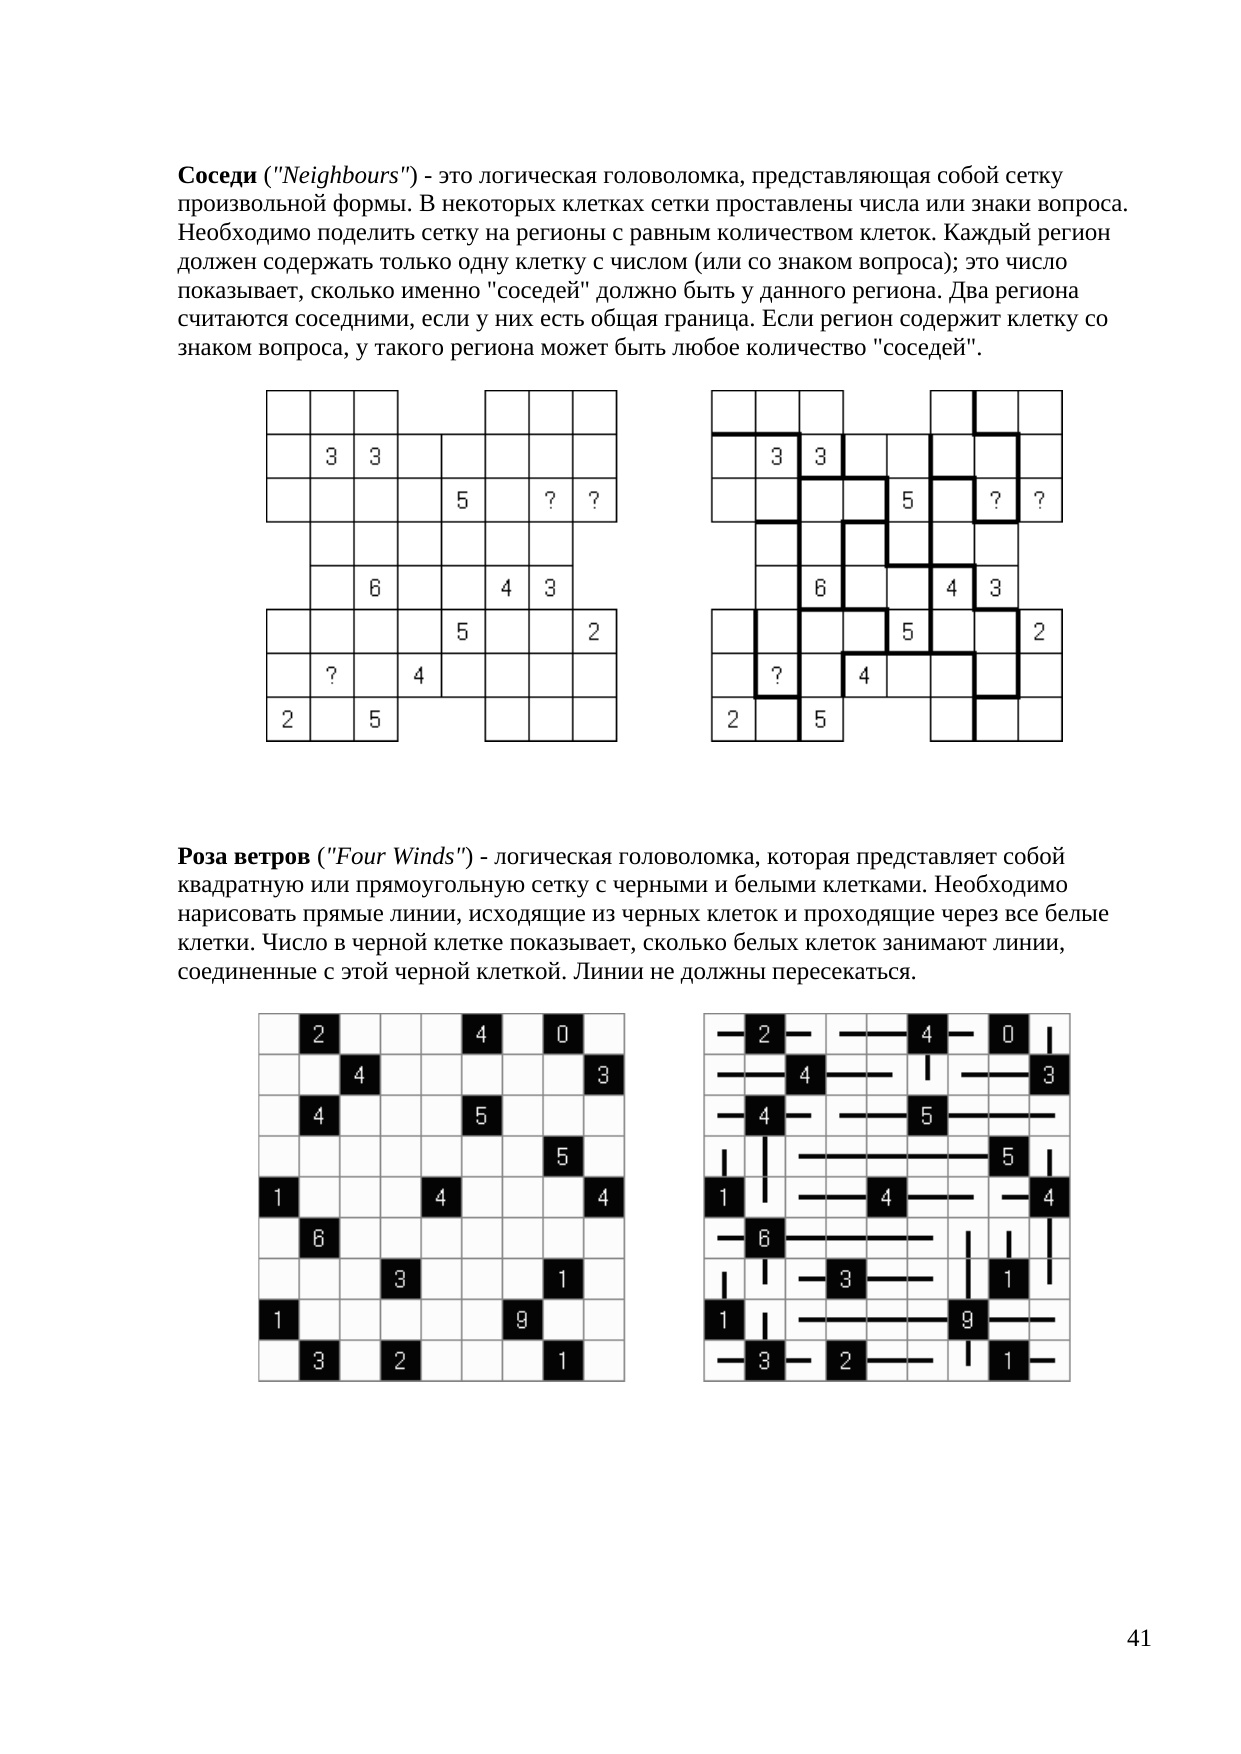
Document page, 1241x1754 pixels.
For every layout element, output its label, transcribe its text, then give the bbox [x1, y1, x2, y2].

picture [266, 390, 1063, 742]
picture [258, 1013, 1071, 1382]
text Соседи ("Neighbours") - это логическая головоломка, представляющая собой сетку произвольной формы. В некоторых клетках сетки проставлены числа или знаки вопроса. Необходимо поделить сетку на регионы с равным количеством клеток. Каждый регион должен содержать только одну клетку с числом (или со знаком вопроса); это число показывает, сколько именно "соседей" должно быть у данного региона. Два региона считаются соседними, если у них есть общая граница. Если регион содержит клетку со знаком вопроса, у такого региона может быть любое количество "соседей". [177, 160, 1152, 361]
text Роза ветров ("Four Winds") - логическая головоломка, которая представляет собой квадратную или прямоугольную сетку с черными и белыми клетками. Необходимо нарисовать прямые линии, исходящие из черных клеток и проходящие через все белые клетки. Число в черной клетке показывает, сколько белых клеток занимают линии, соединенные с этой черной клеткой. Линии не должны пересекаться. [177, 841, 1152, 984]
